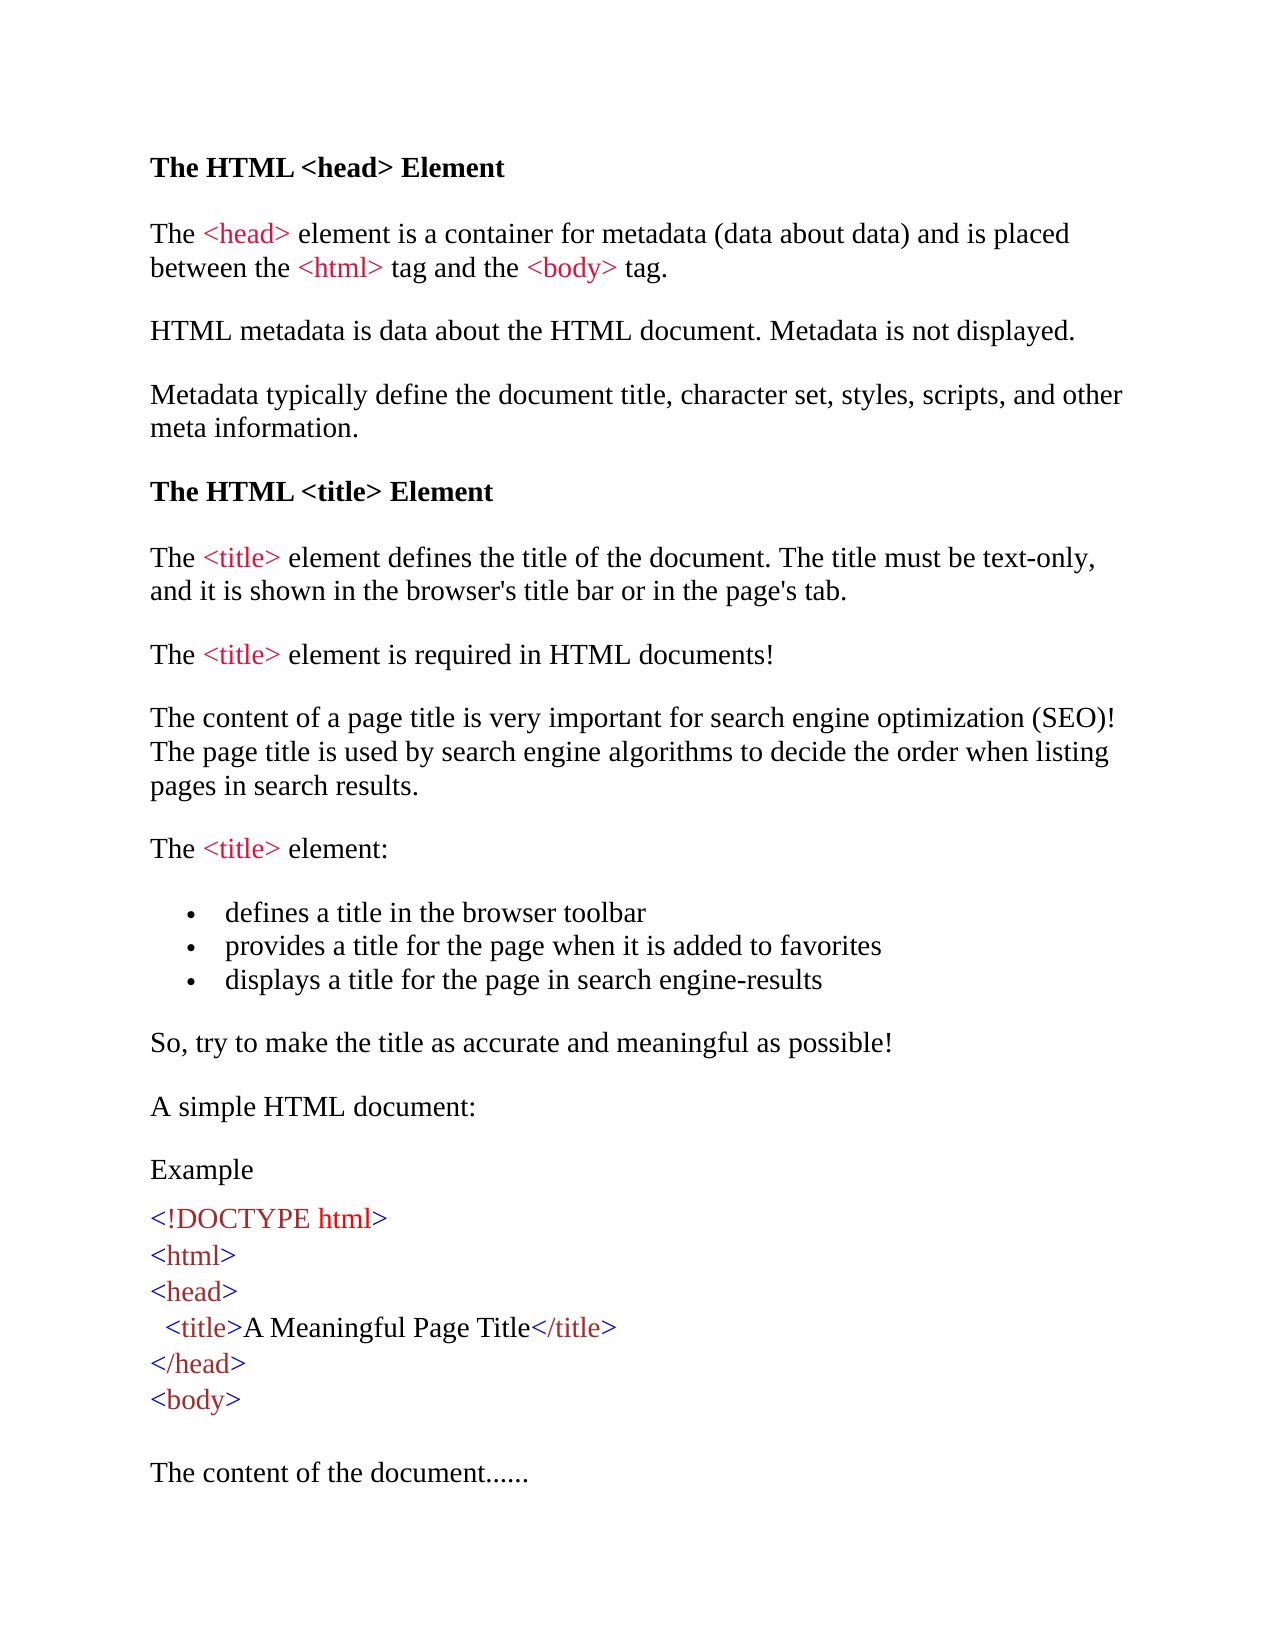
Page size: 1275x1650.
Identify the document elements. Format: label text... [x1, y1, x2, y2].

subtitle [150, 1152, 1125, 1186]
subtitle The HTML <title> Element [150, 474, 1125, 507]
text Metadata typically define the document title, character set, styles, scripts, and other meta information. [150, 377, 1125, 444]
text HTML metadata is data about the HTML document. Metadata is not displayed. [150, 313, 1125, 347]
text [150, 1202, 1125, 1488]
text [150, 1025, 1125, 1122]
text The <title> element defines the title of the document. The title must be text-only, and it is shown in the browser's title bar or in the page's tab. [150, 540, 1125, 607]
subtitle The HTML <head> Element [150, 150, 1125, 183]
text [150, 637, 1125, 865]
text The <head> element is a container for metadata (data about data) and is placed between the <html> tag and the <body> tag. [150, 216, 1125, 283]
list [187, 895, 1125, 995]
